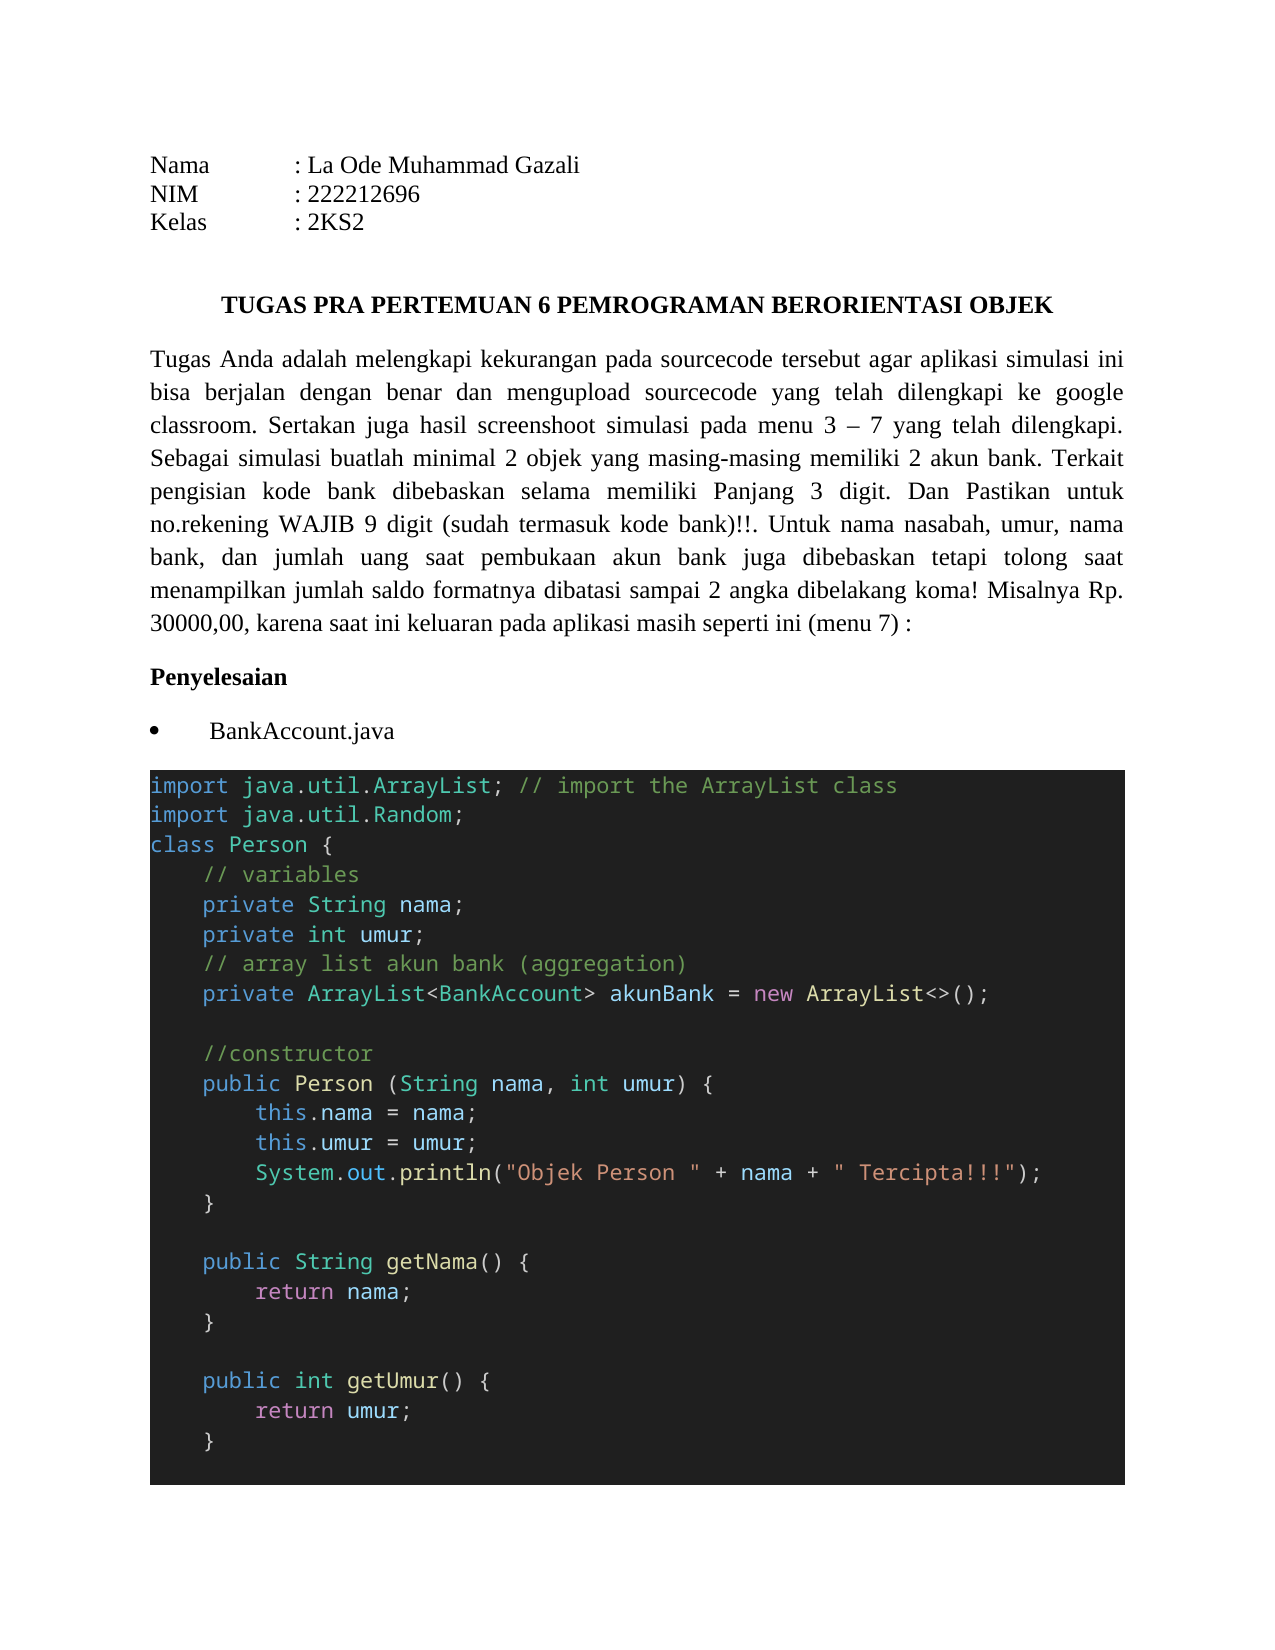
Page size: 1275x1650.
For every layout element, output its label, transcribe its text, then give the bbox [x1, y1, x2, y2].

table_cell : 222212696 [283, 179, 782, 207]
text return umur; [150, 1395, 1125, 1425]
text TUGAS PRA PERTEMUAN 6 PEMROGRAMAN BERORIENTASI OBJEK [150, 290, 1125, 319]
text // array list akun bank (aggregation) [150, 948, 1125, 978]
text this.umur = umur; [150, 1127, 1125, 1157]
text private int umur; [150, 919, 1125, 948]
list BankAccount.java [150, 716, 1125, 744]
table_cell NIM [139, 179, 283, 207]
text public Person (String nama, int umur) { [150, 1068, 1125, 1097]
table_cell Kelas [139, 208, 283, 236]
text private ArrayList<BankAccount> akunBank = new ArrayList<>(); [150, 978, 1125, 1008]
text return nama; [150, 1276, 1125, 1306]
text } [150, 1425, 1125, 1455]
table_cell : 2KS2 [283, 208, 782, 236]
text // variables [150, 859, 1125, 889]
text public int getUmur() { [150, 1366, 1125, 1395]
text } [150, 1187, 1125, 1217]
text } [150, 1306, 1125, 1336]
text Tugas Anda adalah melengkapi kekurangan pada sourcecode tersebut agar aplikasi simulasi ini bisa berjalan dengan benar dan mengupload sourcecode yang telah dilengkapi ke google classroom. Sertakan juga hasil screenshoot simulasi pada menu 3 – 7 yang telah dilengkapi. Sebagai simulasi buatlah minimal 2 objek yang masing-masing memiliki 2 akun bank. Terkait pengisian kode bank dibebaskan selama memiliki Panjang 3 digit. Dan Pastikan untuk no.rekening WAJIB 9 digit (sudah termasuk kode bank)!!. Untuk nama nasabah, umur, nama bank, dan jumlah uang saat pembukaan akun bank juga dibebaskan tetapi tolong saat menampilkan jumlah saldo formatnya dibatasi sampai 2 angka dibelakang koma! Misalnya Rp. 30000,00, karena saat ini keluaran pada aplikasi masih seperti ini (menu 7) : [150, 344, 1125, 637]
text this.nama = nama; [150, 1097, 1125, 1127]
text //constructor [150, 1038, 1125, 1068]
text import java.util.Random; [150, 799, 1125, 829]
table_header : La Ode Muhammad Gazali [283, 150, 782, 179]
text System.out.println("Objek Person " + nama + " Tercipta!!!"); [150, 1157, 1125, 1187]
text private String nama; [150, 889, 1125, 919]
table_header Nama [139, 150, 283, 179]
text Penyelesaian [150, 662, 1125, 691]
text public String getNama() { [150, 1246, 1125, 1276]
text import java.util.ArrayList; // import the ArrayList class [150, 770, 1125, 799]
text class Person { [150, 829, 1125, 859]
